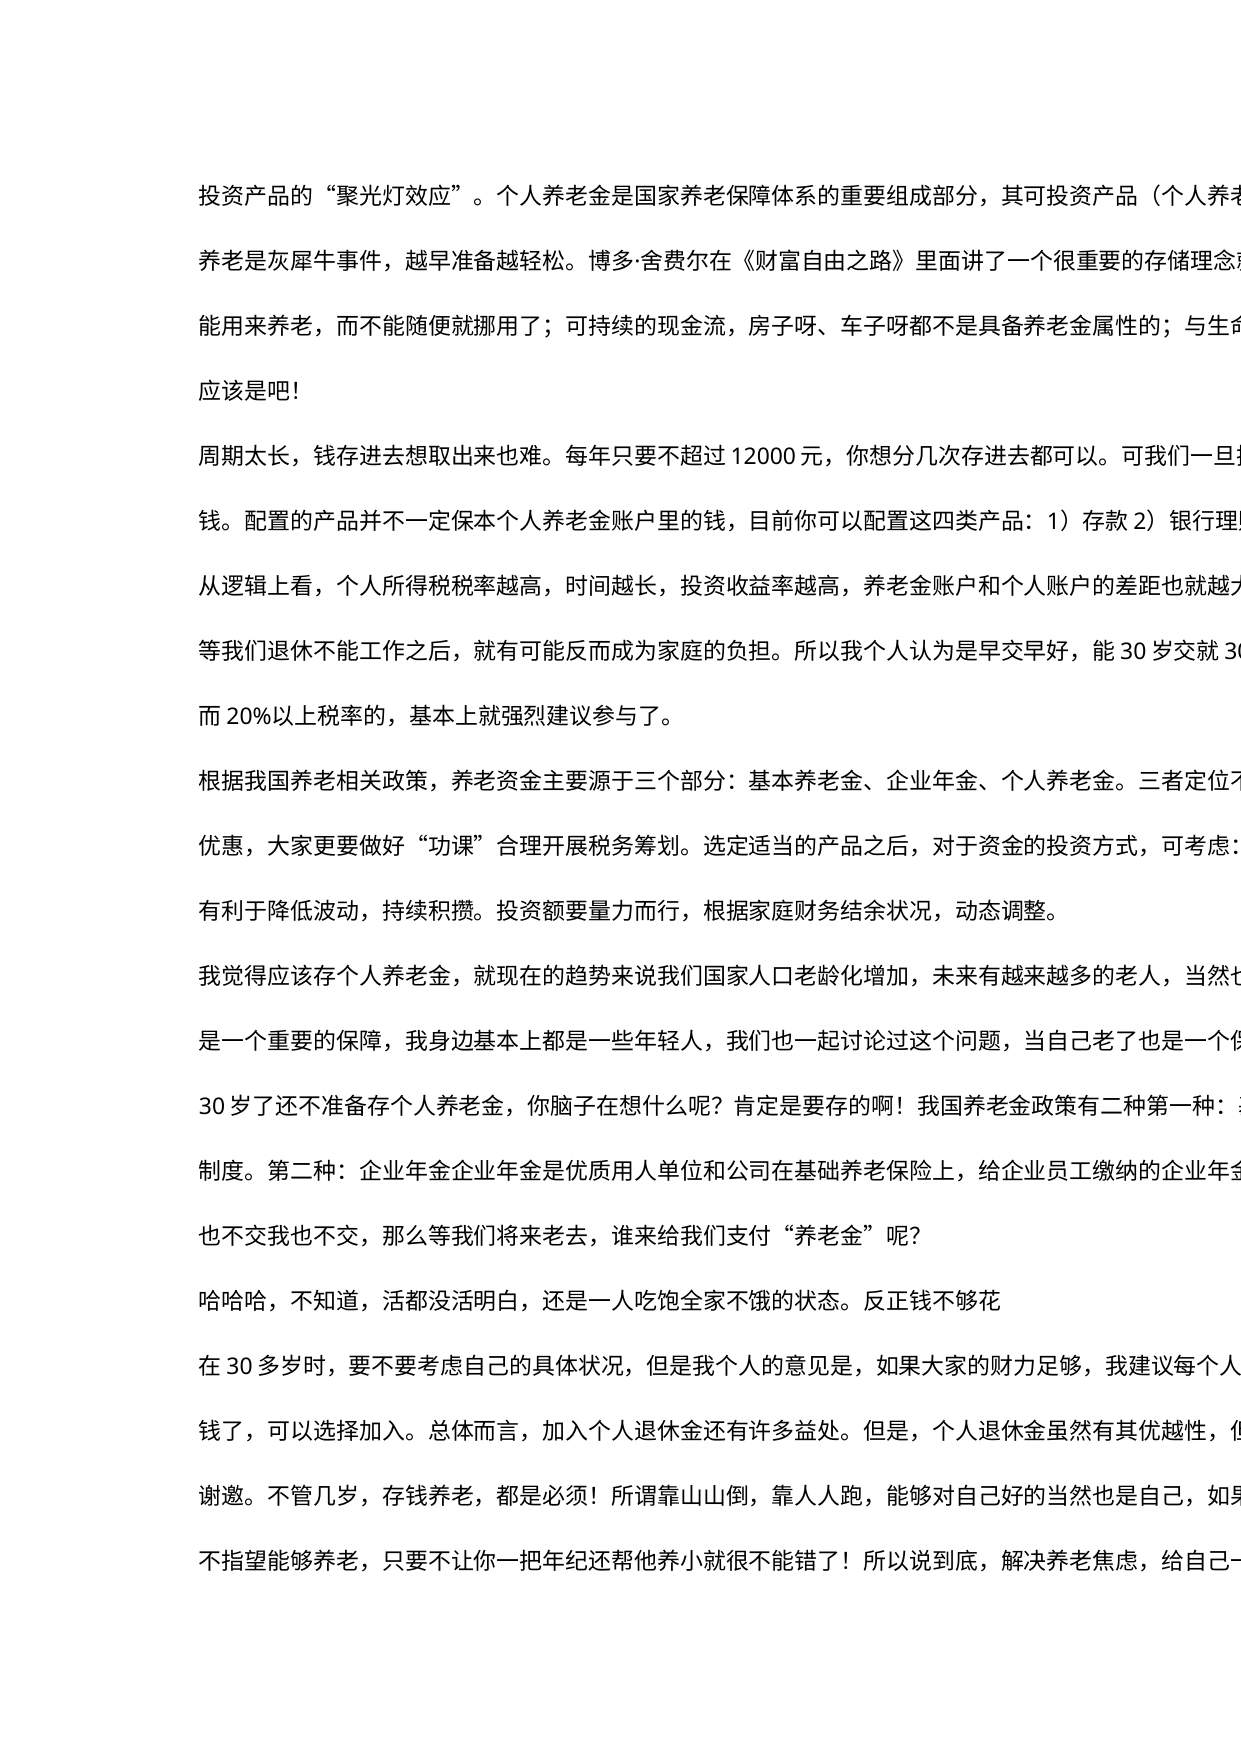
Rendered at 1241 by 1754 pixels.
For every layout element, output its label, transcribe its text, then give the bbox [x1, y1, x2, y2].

table_cell 我觉得应该存个人养老金，就现在的趋势来说我们国家人口老龄化增加，未来有越来越多的老人，当然也包括我们，也许我们现在还年轻还可以挣钱，认为挣钱只满足自己的日长开销就可以，而且现在很多年轻人基本上都是月光族，根本也不会想到要攒钱存钱，所以说存个人养老金是非常必要的，这样对于我们的老年生活也是一个重要的保障，我身边基本上都是一些年轻人，我们也一起讨论过这个问题，当自己老了也是一个保障，而且存养老金，账户里面的钱是不能随便取出来的，到了时间期限才能够取出来，我觉得还是非常不错了，这个控制住了我们的双手和想花钱的欲望。所以我个人认为三十岁应该存个人养老金。 [188, 942, 1240, 1072]
table_cell 应该是吧！ [188, 357, 1240, 422]
table_cell 根据我国养老相关政策，养老资金主要源于三个部分：基本养老金、企业年金、个人养老金。三者定位不同，互为补充。可根据自身缴费情况，估算未来能从基本养老金、企业年金中领取多少养老金，同实现品质养老还有多少缺口。大家可结合自身情况，参与个人养老金计划、选择相匹配的产品。此外，个人养老金享有税收优惠，大家更要做好“功课”合理开展税务筹划。选定适当的产品之后，对于资金的投资方式，可考虑：初始投入+持续几十年的投入。这种方式类似于买房首付+按期还贷的形式。一次性投入：可优先使用一笔较大额资金，作为初始本金，进行一次初始投资，稳住养老储备底仓大盘，提升投资效率；持续几十年分批投入：有利于降低波动，持续积攒。投资额要量力而行，根据家庭财务结余状况，动态调整。 [188, 747, 1240, 942]
table_cell 从逻辑上看，个人所得税税率越高，时间越长，投资收益率越高，养老金账户和个人账户的差距也就越大。但到底要差多少钱，牺牲流动性才算是值得呢？用流动性来换更高的收益，到底值不值，其实很个人，不存在标准的对和错。但我个人认为，随着人口老龄化，养老是所有人都必须要面对的问题。如果我们自己不准备，等我们退休不能工作之后，就有可能反而成为家庭的负担。所以我个人认为是早交早好，能30岁交就30岁交，能20岁交。只要能避税，就应该交。我的观点维持不变，3%以下税率的，不需要考虑个人养老金。10%税率的，可以考虑交一下，虽然省的税不多，但省到就是赚到，本来也是为养老准备的钱，长期基本不会用。而20%以上税率的，基本上就强烈建议参与了。 [188, 552, 1240, 747]
table_cell 在30多岁时，要不要考虑自己的具体状况，但是我个人的意见是，如果大家的财力足够，我建议每个人都要参与到自己的退休金中。个人退休金除了以上提到的优点之外，最重要的是，个人退休金的缴纳方式更加的自由，并不是强制性的，只要你愿意缴纳12000元，如果你没有足够的钱，可以暂时不缴纳，等你有了足够的钱了，可以选择加入。总体而言，加入个人退休金还有许多益处。但是，个人退休金虽然有其优越性，但也存在着一定的局限性：它的封闭性相对较高。私人退休金和一般的金融工具不同，它可以随时赎回，如果你用它去买一款投资的产品，那么它的封闭时间就会很久，并且在它的封闭期之内，你也不能随意提取。 [188, 1332, 1240, 1462]
table_cell 养老是灰犀牛事件，越早准备越轻松。博多·舍费尔在《财富自由之路》里面讲了一个很重要的存储理念就是要使你变富有的是储蓄而非收入。养老金亦如是。给自己开一个账户，每个月把收入的10%存起来作为养老金储备，效果嘎嘎滴！养老金必须具备以下几个特点：专款专用，也就是说一旦开始养老金计划，这笔钱就只能用来养老，而不能随便就挪用了；可持续的现金流，房子呀、车子呀都不是具备养老金属性的；与生命等长，活多久能花多久；能够抵御通货膨胀，也就是你的钱能够在你想养老的时候它还具有同等的价值。所以，不仅要存还要讲究方法的存！ [188, 227, 1240, 357]
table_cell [188, 1462, 1240, 1592]
table_cell 周期太长，钱存进去想取出来也难。每年只要不超过12000元，你想分几次存进去都可以。可我们一旦把钱存进去，除非遇到完全丧失劳动能力或是人不在了等特殊情况，只能等到退休才能领钱。假如30岁老王今天开始存钱，如果65岁退休，这笔钱存了35年才能开始领。所以要想好，确保存进去的钱，是长期不用的闲钱。配置的产品并不一定保本个人养老金账户里的钱，目前你可以配置这四类产品：1）存款2）银行理财3）养老基金4）商业养老保险但银行理财是不保本的，养老基金也是不保本的，存款的利率走低，至于里面的商业养老保险如何，还需要你仔细筛选。 [188, 422, 1240, 552]
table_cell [188, 162, 1240, 227]
table_cell 30岁了还不准备存个人养老金，你脑子在想什么呢？肯定是要存的啊！我国养老金政策有二种第一种：基本养老保险制度基本养老保险制度是我国社会保障制度的重要组成部分，是现在社会保险五大险种中最重要的险种之一。是为了等我们老年丧失劳动能力，退出劳动岗位之后，至少有一个基本生活而建立的一种社会保障制度。第二种：企业年金企业年金是优质用人单位和公司在基础养老保险上，给企业员工缴纳的企业年金和职业年金，也是对基本养老的补充！即便是真的到了2035年，我国全面进入超级老龄化社会，60级以上老年人将突破4亿。作为30岁的年轻人，缴纳基本养老金是给自己晚年生活的保障。也是在给国家减负。如果你也不交我也不交，那么等我们将来老去，谁来给我们支付“养老金”呢？ [188, 1072, 1240, 1267]
table_cell 哈哈哈，不知道，活都没活明白，还是一人吃饱全家不饿的状态。反正钱不够花 [188, 1267, 1240, 1332]
